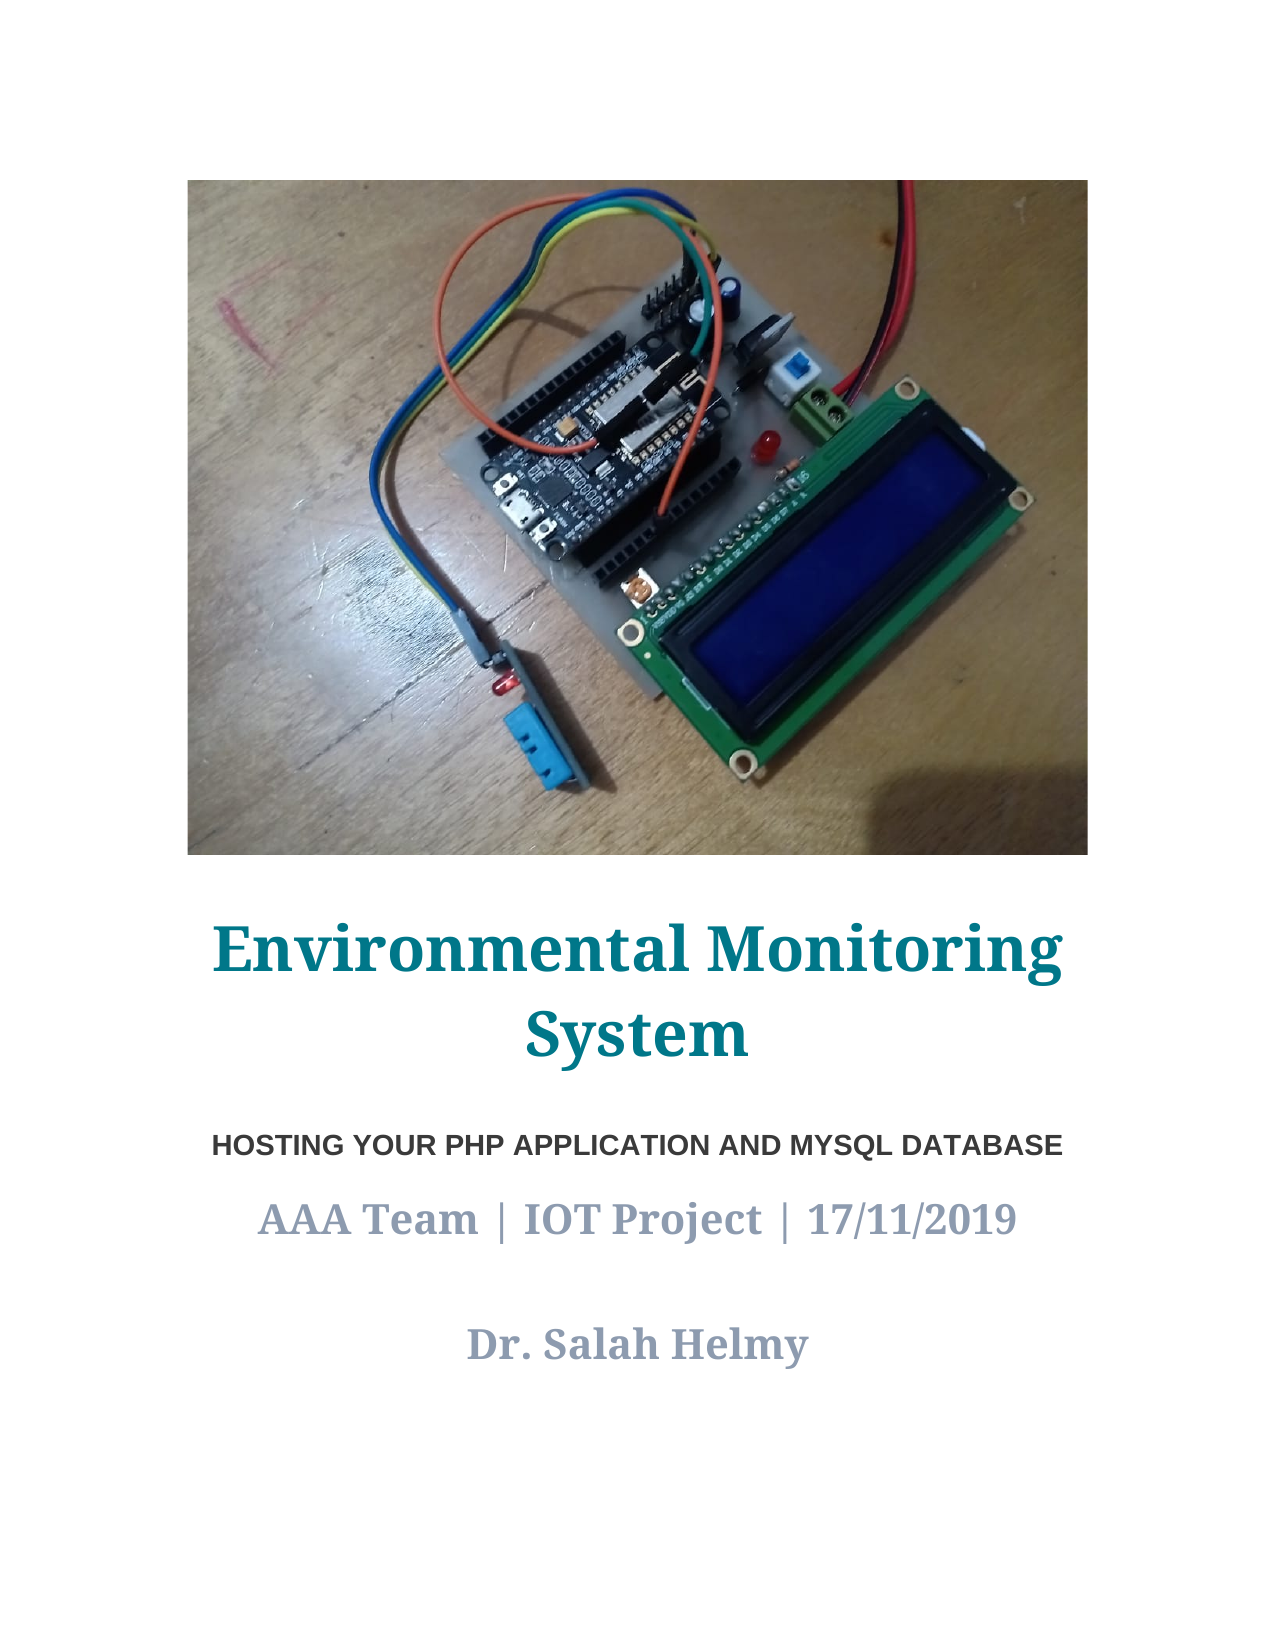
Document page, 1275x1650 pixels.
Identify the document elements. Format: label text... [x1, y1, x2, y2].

subtitle Hosting Your PHP Application and MySQL Database [187, 1128, 1087, 1162]
picture [187, 180, 1088, 855]
title Environmental Monitoring System [187, 905, 1087, 1075]
text AAA Team | IOT Project | 17/11/2019 Dr. Salah Helmy [187, 1190, 1087, 1372]
